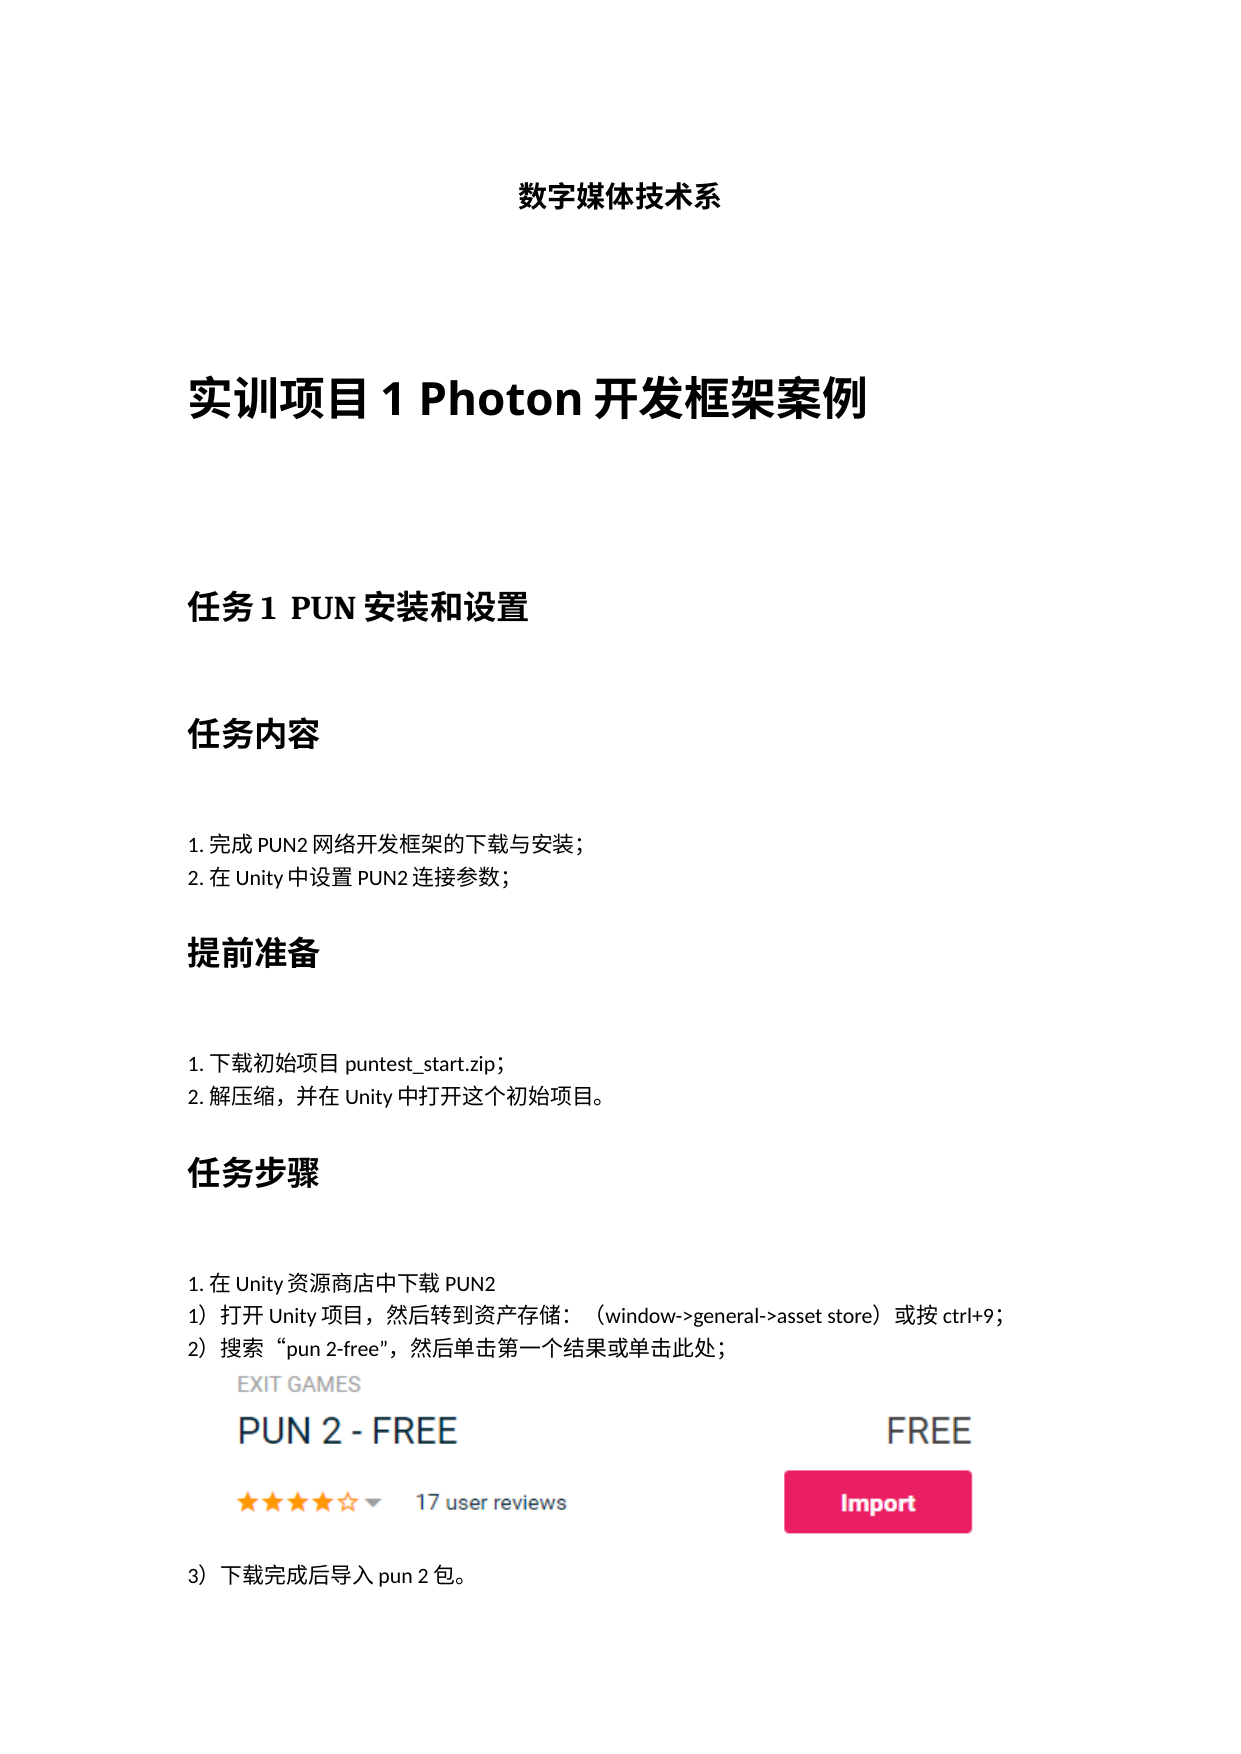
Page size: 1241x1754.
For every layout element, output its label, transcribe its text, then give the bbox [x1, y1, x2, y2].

subtitle 提前准备 [187, 919, 1053, 984]
text 2）搜索“pun 2-free”，然后单击第一个结果或单击此处； [187, 1330, 1053, 1363]
subtitle 任务内容 [187, 699, 1053, 764]
text 1. 下载初始项目puntest_start.zip； [187, 1046, 1053, 1078]
text 1. 完成PUN2网络开发框架的下载与安装； [187, 827, 1053, 859]
text 数字媒体技术系 [187, 162, 1053, 227]
subtitle 任务步骤 [187, 1138, 1053, 1203]
picture [231, 1367, 991, 1554]
text 1）打开Unity项目，然后转到资产存储：（window->general->asset store）或按ctrl+9； [187, 1298, 1053, 1330]
text 2. 在Unity中设置PUN2连接参数； [187, 859, 1053, 892]
text 2. 解压缩，并在Unity中打开这个初始项目。 [187, 1078, 1053, 1111]
text 1. 在Unity资源商店中下载PUN2 [187, 1265, 1053, 1298]
subtitle 任务1 PUN安装和设置 [187, 572, 1053, 637]
subtitle 实训项目1 Photon开发框架案例 [187, 347, 1053, 444]
text 3）下载完成后导入pun 2包。 [187, 1558, 1053, 1590]
